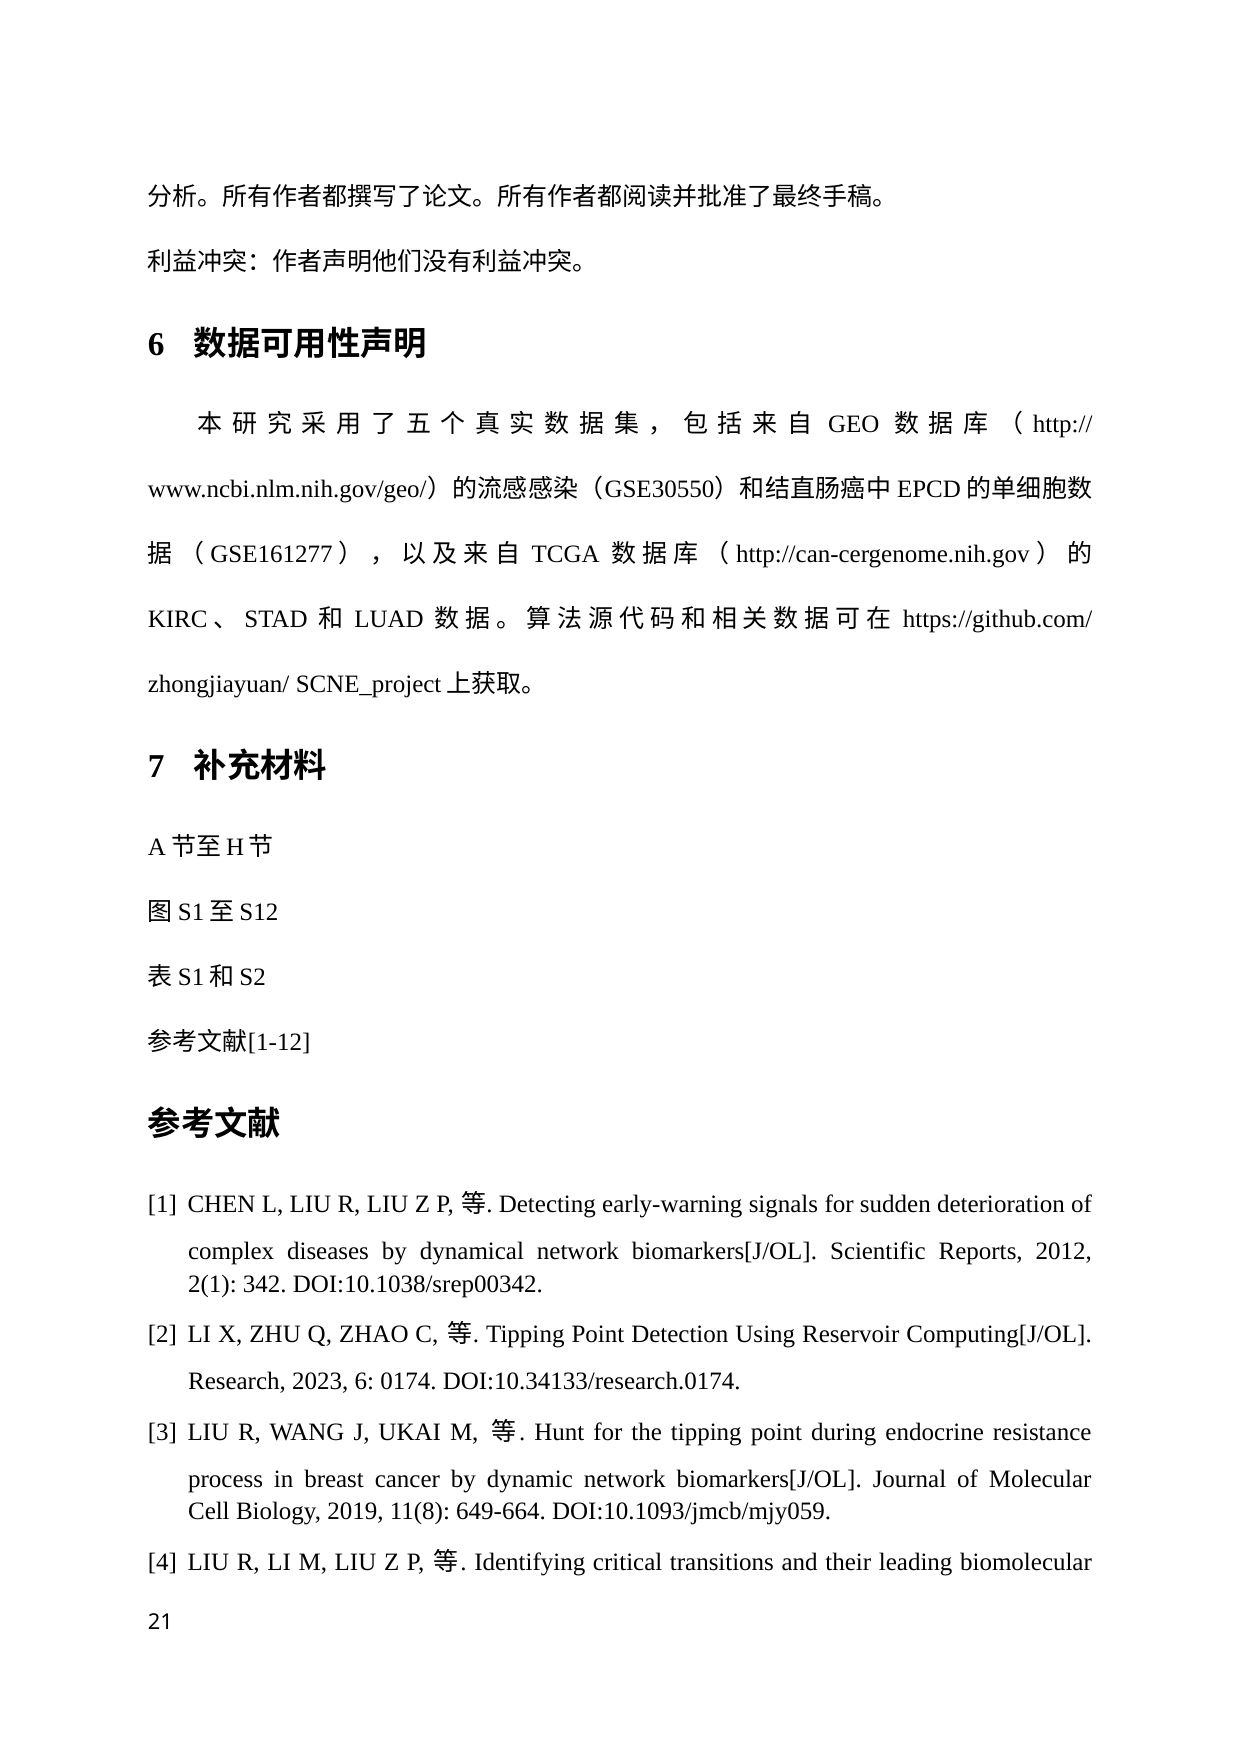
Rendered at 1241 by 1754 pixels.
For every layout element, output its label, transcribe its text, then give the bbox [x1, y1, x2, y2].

list 补充材料 [148, 731, 1092, 796]
text 表S1和S2 [148, 942, 1092, 1007]
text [148, 1527, 1092, 1592]
text [1] CHEN L, LIU R, LIU Z P, 等. Detecting early-warning signals for sudden deterioration of complex diseases by dynamical network biomarkers[J/OL]. Scientific Reports, 2012, 2(1): 342. DOI:10.1038/srep00342. [148, 1169, 1092, 1299]
text [2] LI X, ZHU Q, ZHAO C, 等. Tipping Point Detection Using Reservoir Computing[J/OL]. Research, 2023, 6: 0174. DOI:10.34133/research.0174. [148, 1299, 1092, 1397]
text 本研究采用了五个真实数据集，包括来自GEO数据库（http://www.ncbi.nlm.nih.gov/geo/）的流感感染（GSE30550）和结直肠癌中EPCD的单细胞数据（GSE161277），以及来自TCGA数据库（http://can-cergenome.nih.gov）的KIRC、STAD和LUAD数据。算法源代码和相关数据可在https://github.com/zhongjiayuan/ SCNE_project上获取。 [148, 389, 1092, 714]
text A节至H节 [148, 812, 1092, 877]
text 参考文献[1-12] [148, 1007, 1092, 1072]
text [148, 162, 1092, 227]
text 图S1至S12 [148, 877, 1092, 942]
text 参考文献 [148, 1088, 1092, 1153]
text [3] LIU R, WANG J, UKAI M, 等. Hunt for the tipping point during endocrine resistance process in breast cancer by dynamic network biomarkers[J/OL]. Journal of Molecular Cell Biology, 2019, 11(8): 649-664. DOI:10.1093/jmcb/mjy059. [148, 1397, 1092, 1527]
list 数据可用性声明 [148, 308, 1092, 373]
text 利益冲突：作者声明他们没有利益冲突。 [148, 227, 1092, 292]
